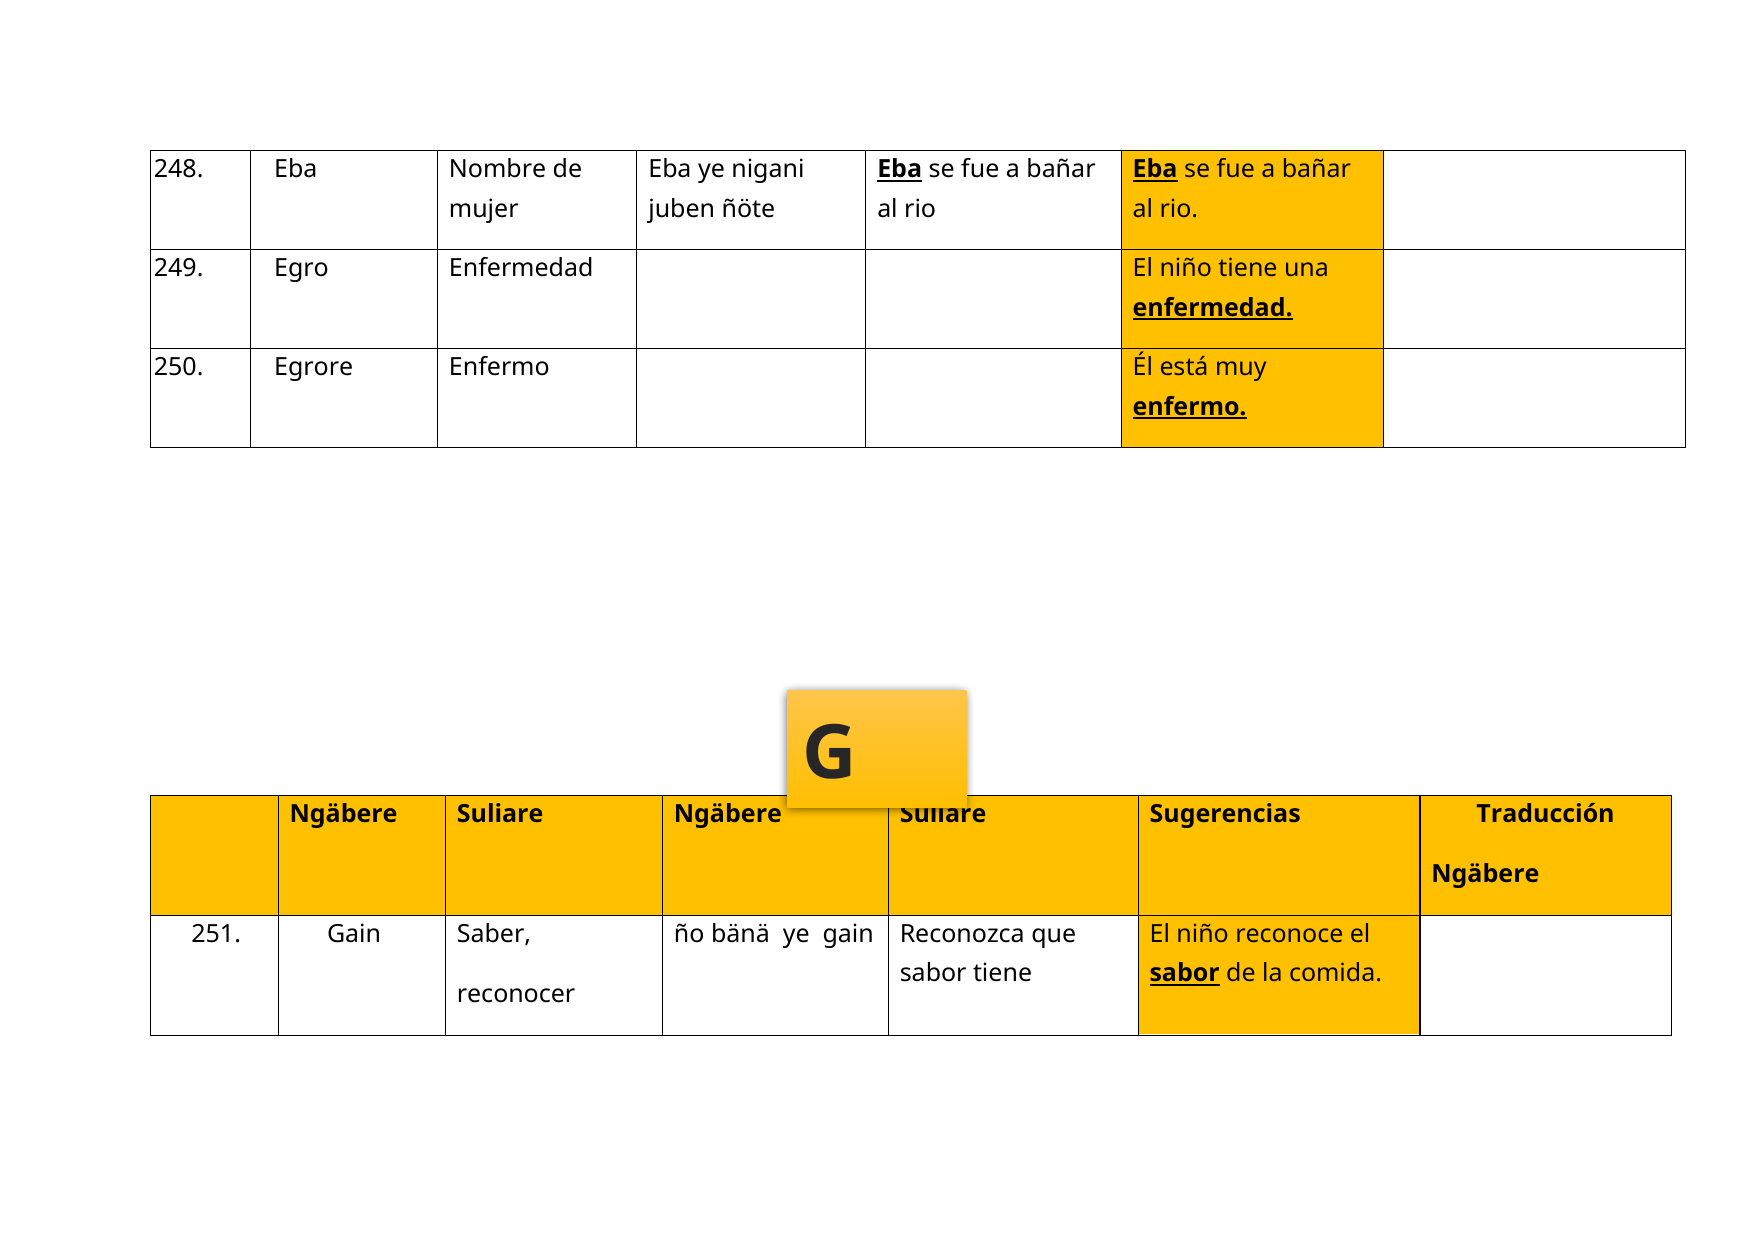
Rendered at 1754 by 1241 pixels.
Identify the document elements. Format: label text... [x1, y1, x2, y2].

table_cell [151, 916, 278, 1034]
table_cell [1384, 250, 1685, 348]
table_cell Egro [251, 250, 437, 348]
table_cell [866, 250, 1121, 348]
table_cell [1421, 916, 1671, 1034]
table_cell Reconozca que sabor tiene [889, 916, 1138, 1034]
table_cell Enfermedad [438, 250, 636, 348]
table_header Traducción Ngäbere [1421, 796, 1671, 915]
table_cell Enfermo [438, 349, 636, 447]
table_cell Eba se fue a bañar al rio. [1122, 151, 1383, 249]
table_header [151, 796, 278, 915]
table_cell [151, 349, 250, 447]
table_header Suliare [446, 796, 662, 915]
table_cell [151, 151, 250, 249]
table_cell [866, 349, 1121, 447]
table_cell ño bänä ye gain [663, 916, 888, 1034]
table_header Suliare [889, 796, 1138, 915]
table_cell Eba se fue a bañar al rio [866, 151, 1121, 249]
table_cell Egrore [251, 349, 437, 447]
table_cell Eba [251, 151, 437, 249]
table_cell Eba ye nigani juben ñöte [637, 151, 865, 249]
table_cell [1384, 349, 1685, 447]
table_header Ngäbere [279, 796, 445, 915]
table_cell Gain [279, 916, 445, 1034]
table_cell [637, 349, 865, 447]
table_cell El niño reconoce el sabor de la comida. [1139, 916, 1419, 1034]
table_cell [151, 250, 250, 348]
table_cell Él está muy enfermo. [1122, 349, 1383, 447]
table_header Sugerencias [1139, 796, 1419, 915]
table_cell [637, 250, 865, 348]
table_cell Nombre de mujer [438, 151, 636, 249]
table_cell [1384, 151, 1685, 249]
table_cell Saber, reconocer [446, 916, 662, 1034]
table_header Ngäbere [663, 796, 888, 915]
table_cell El niño tiene una enfermedad. [1122, 250, 1383, 348]
